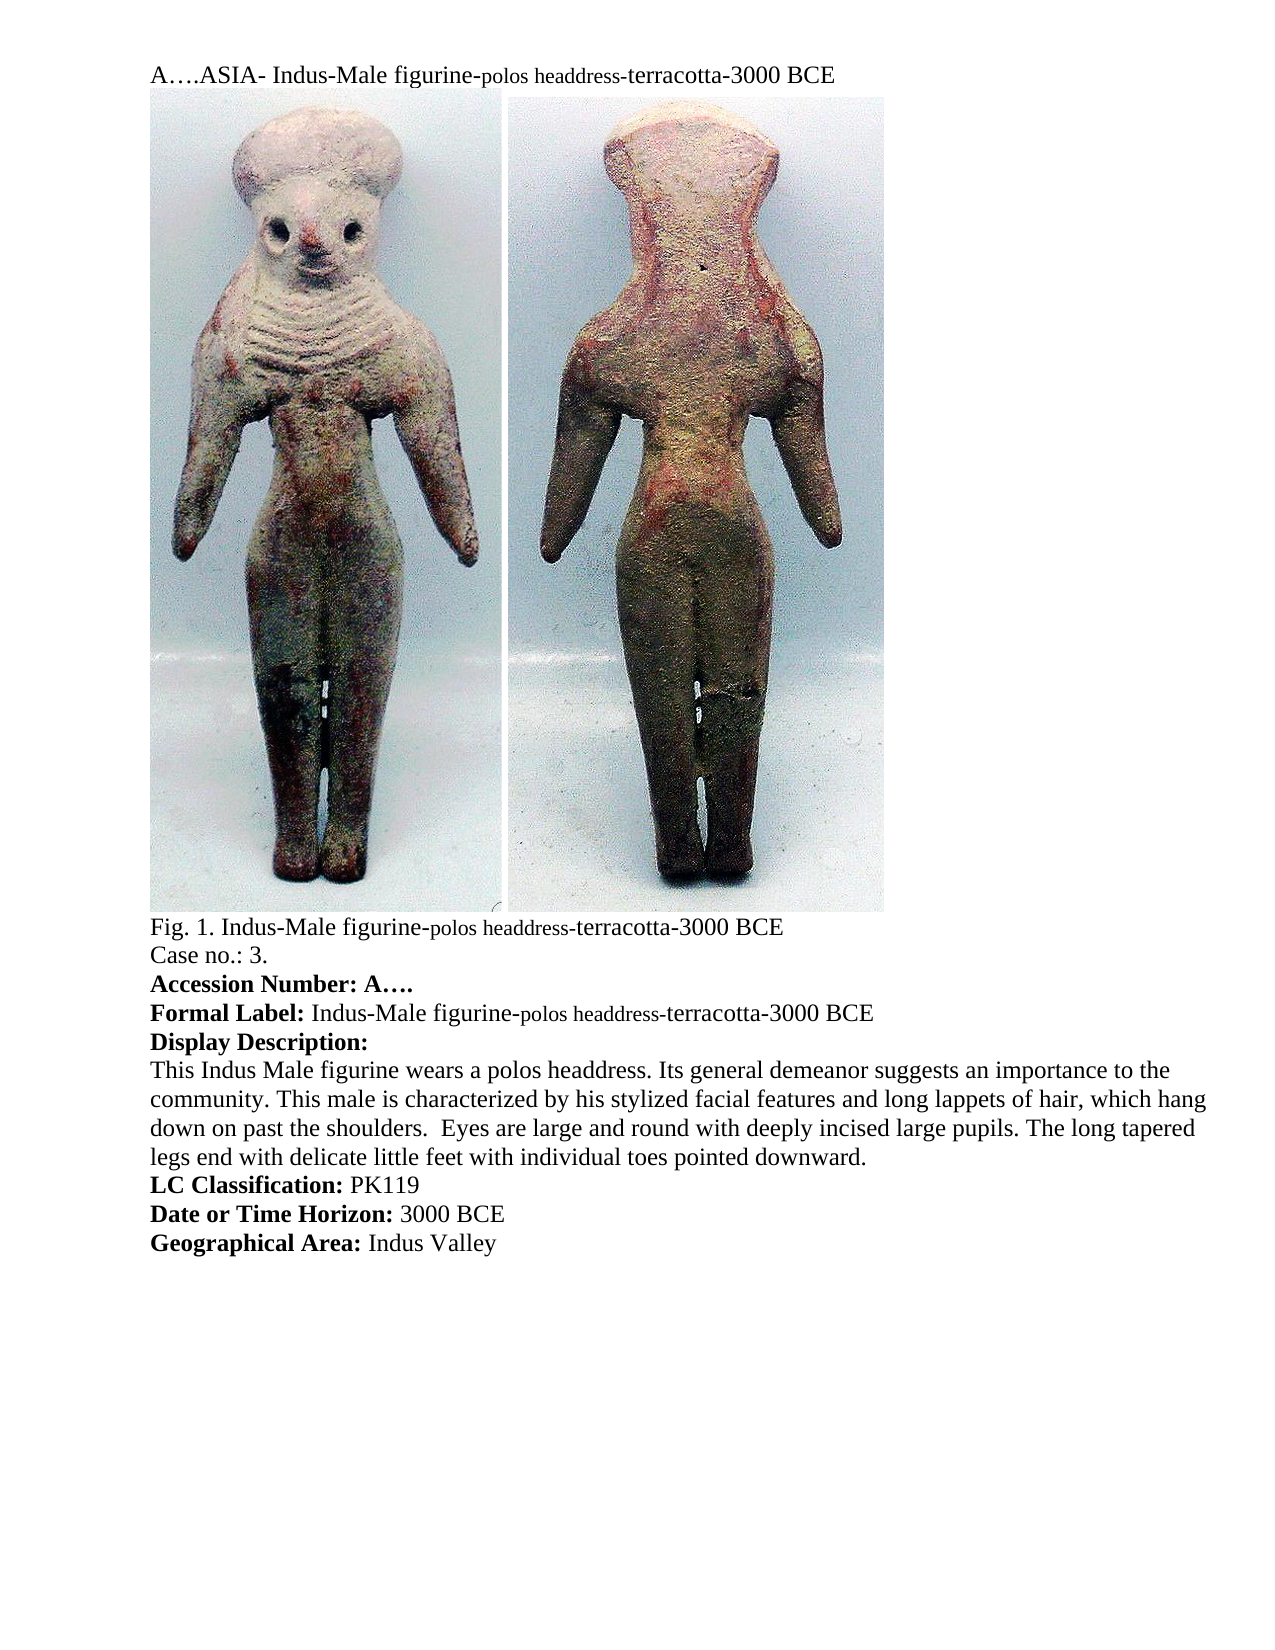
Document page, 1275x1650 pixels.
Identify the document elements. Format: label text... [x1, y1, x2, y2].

text This Indus Male figurine wears a polos headdress. Its general demeanor suggests an importance to the community. This male is characterized by his stylized facial features and long lappets of hair, which hang down on past the shoulders. Eyes are large and round with deeply incised large pupils. The long tapered legs end with delicate little feet with individual toes pointed downward. [150, 1055, 1215, 1170]
text A….ASIA- Indus-Male figurine-polos headdress-terracotta-3000 BCE [150, 60, 1215, 89]
text LC Classification: PK119 [150, 1170, 1215, 1199]
picture [508, 97, 884, 912]
text Accession Number: A…. [150, 969, 1215, 998]
text Geographical Area: Indus Valley [150, 1228, 1215, 1257]
text Case no.: 3. [150, 940, 1215, 969]
text Display Description: [150, 1027, 1215, 1055]
text Date or Time Horizon: 3000 BCE [150, 1199, 1215, 1228]
picture [150, 88, 502, 912]
text Fig. 1. Indus-Male figurine-polos headdress-terracotta-3000 BCE [150, 912, 1215, 940]
text Formal Label: Indus-Male figurine-polos headdress-terracotta-3000 BCE [150, 998, 1215, 1027]
